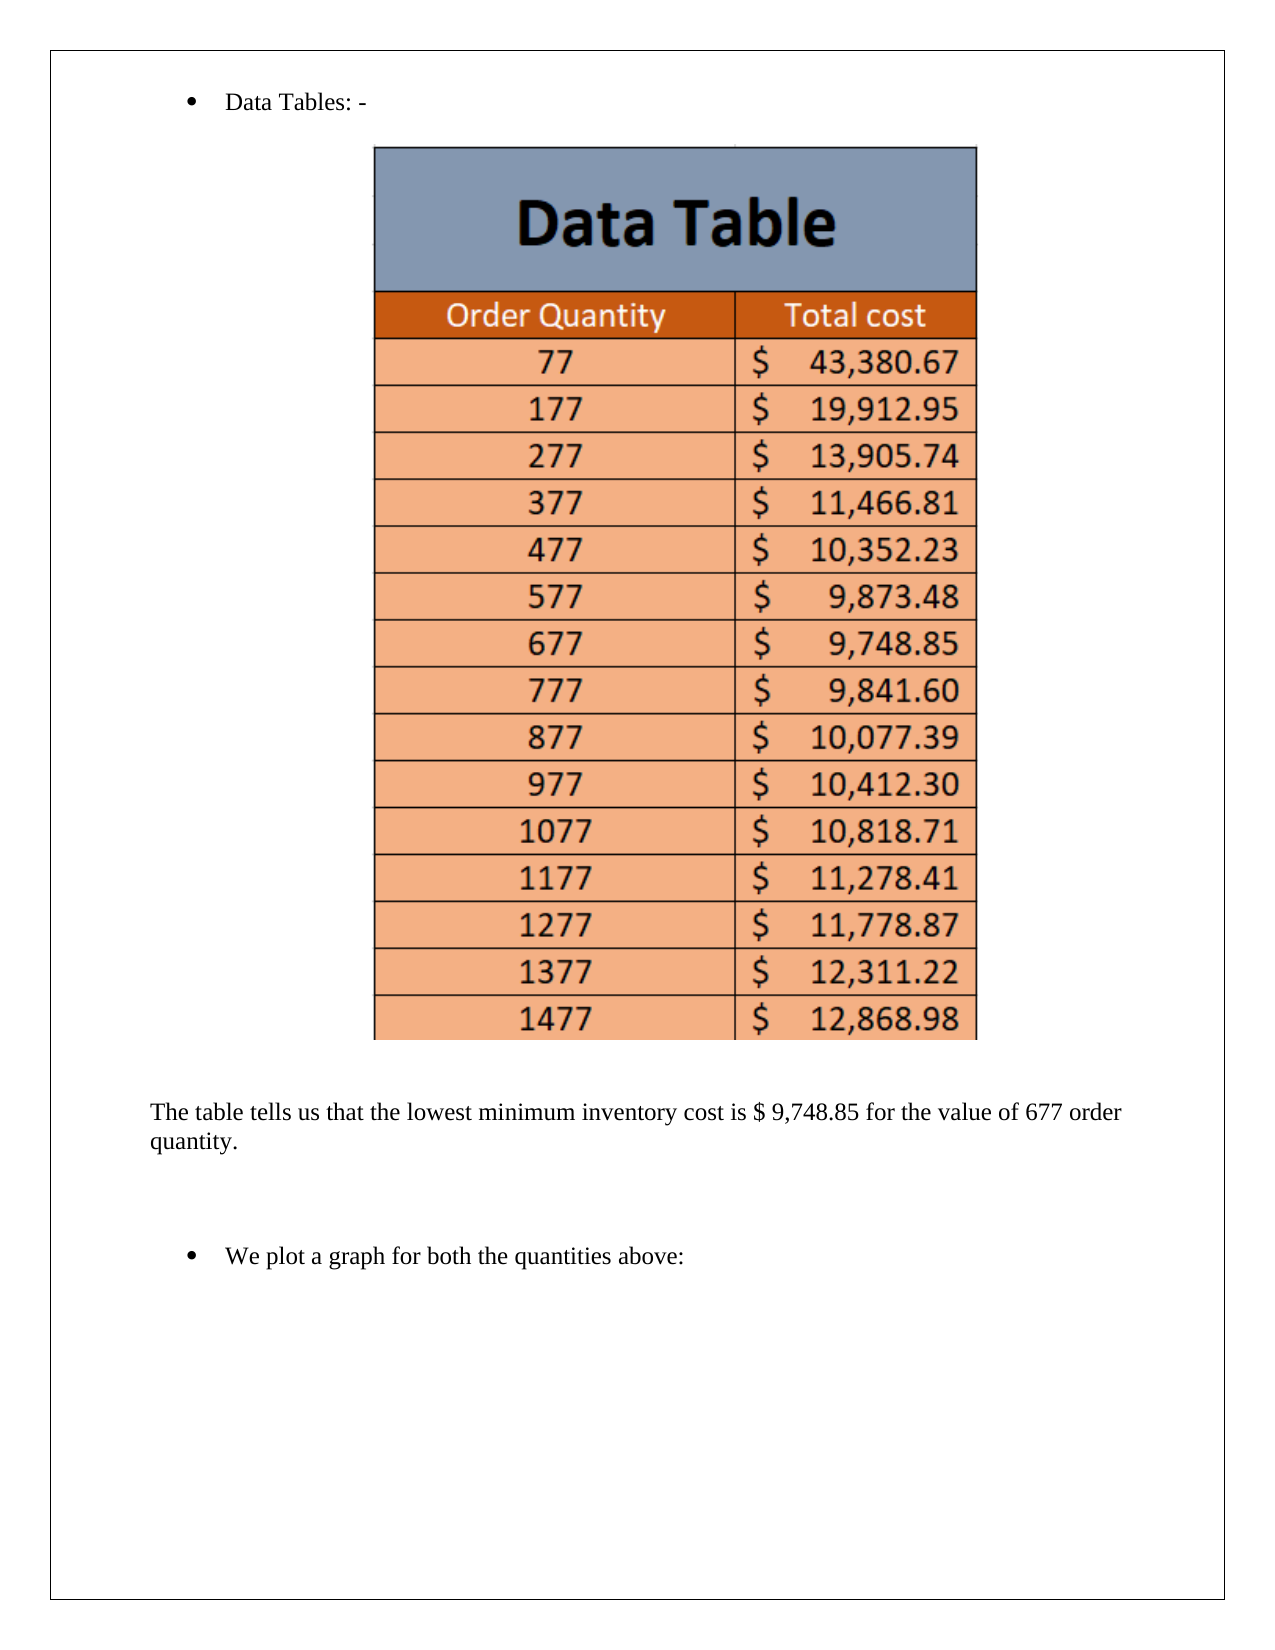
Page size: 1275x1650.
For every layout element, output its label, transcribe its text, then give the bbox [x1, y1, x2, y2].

picture [371, 144, 979, 1040]
text The table tells us that the lowest minimum inventory cost is $ 9,748.85 for the value of 677 order quantity. [150, 1097, 1162, 1155]
list Data Tables: - [187, 87, 1162, 116]
list We plot a graph for both the quantities above: [187, 1241, 1162, 1270]
